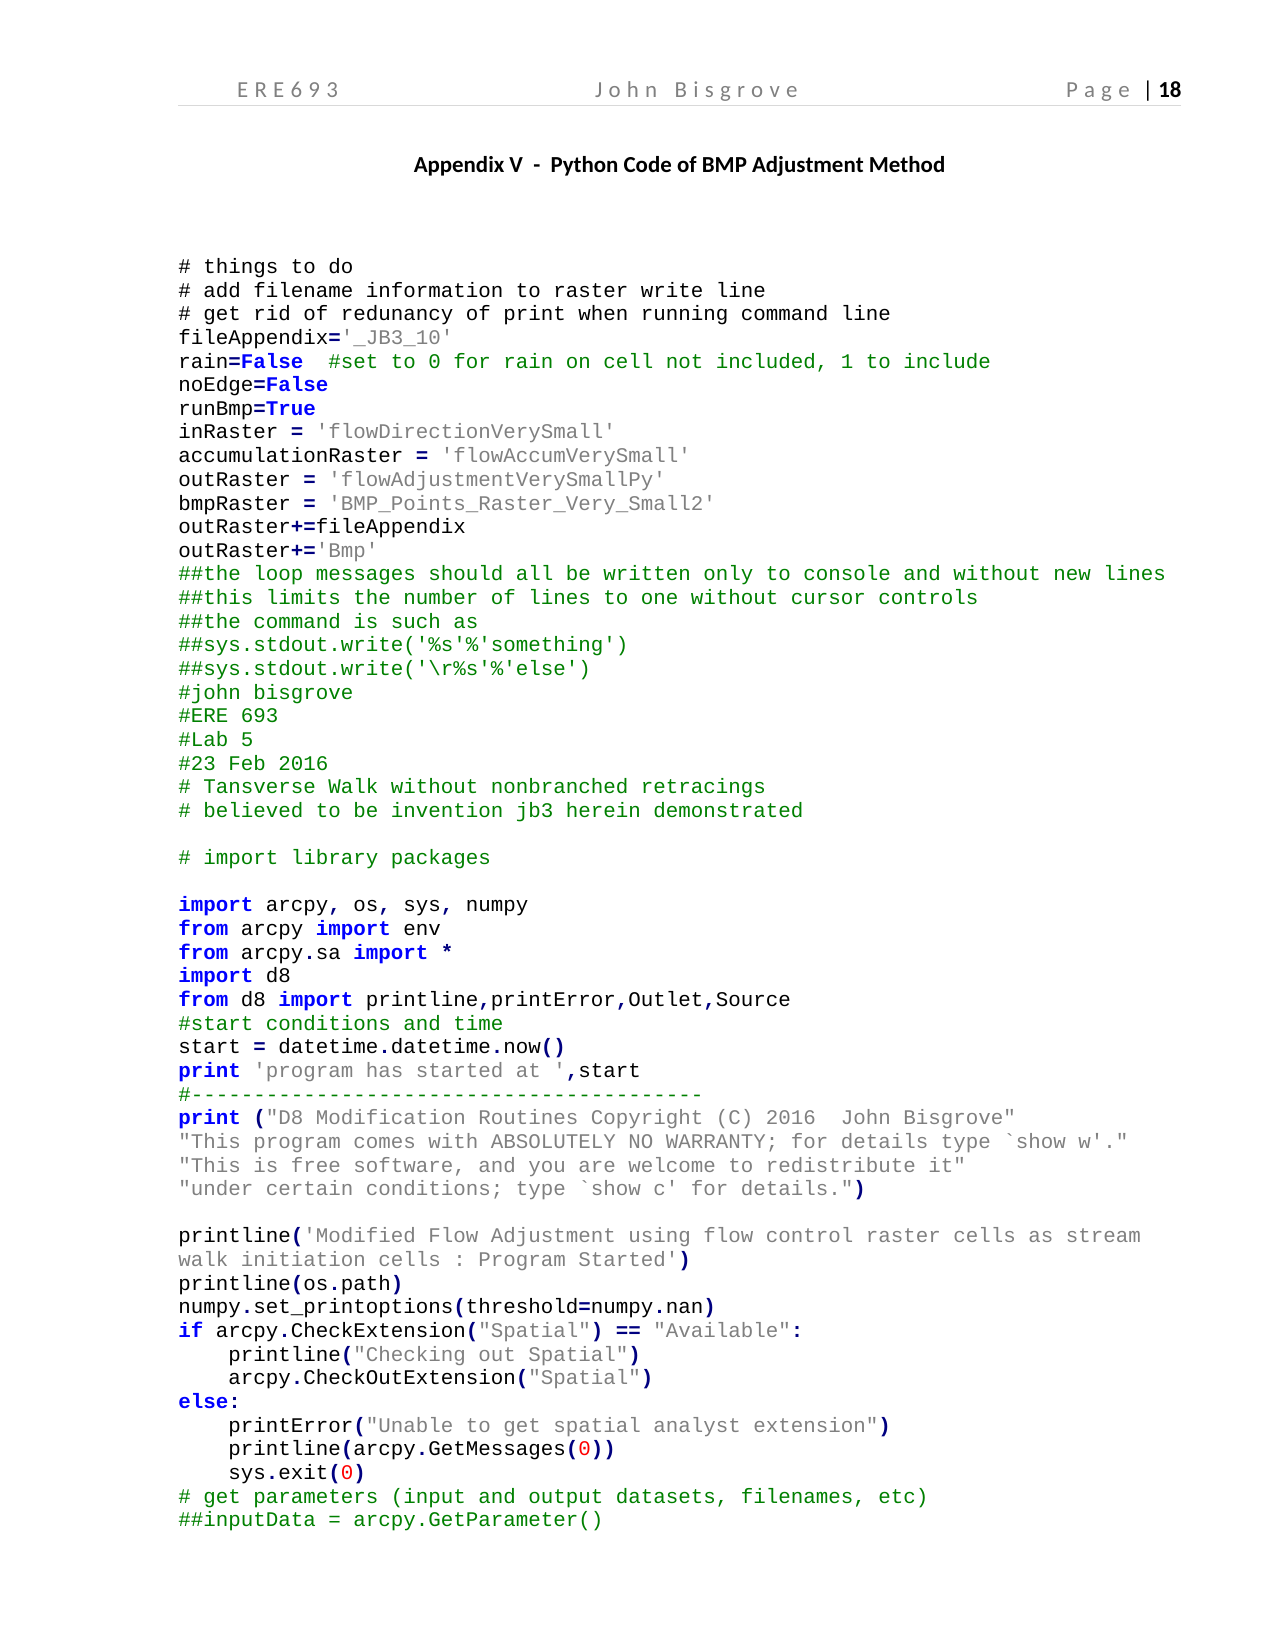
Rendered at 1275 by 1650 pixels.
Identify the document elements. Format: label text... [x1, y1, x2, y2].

text from arcpy import env [178, 918, 1181, 942]
text start = datetime.datetime.now() [178, 1036, 1181, 1060]
text #start conditions and time [178, 1013, 1181, 1036]
text accumulationRaster = 'flowAccumVerySmall' [178, 445, 1181, 469]
text else: [178, 1391, 1181, 1415]
text #----------------------------------------- [178, 1084, 1181, 1107]
text rain=False #set to 0 for rain on cell not included, 1 to include [178, 351, 1181, 374]
text #ERE 693 [178, 705, 1181, 729]
text noEdge=False [178, 374, 1181, 398]
text if arcpy.CheckExtension("Spatial") == "Available": [178, 1320, 1181, 1344]
text printline(arcpy.GetMessages(0)) [178, 1438, 1181, 1462]
text "This is free software, and you are welcome to redistribute it" [178, 1154, 1181, 1178]
text # get rid of redunancy of print when running command line [178, 303, 1181, 327]
text arcpy.CheckOutExtension("Spatial") [178, 1367, 1181, 1391]
text bmpRaster = 'BMP_Points_Raster_Very_Small2' [178, 492, 1181, 516]
text # things to do [178, 256, 1181, 280]
text "under certain conditions; type `show c' for details.") [178, 1178, 1181, 1202]
text ##sys.stdout.write('%s'%'something') [178, 634, 1181, 658]
text printline(os.path) [178, 1273, 1181, 1296]
text import d8 [178, 965, 1181, 989]
text Appendix V - Python Code of BMP Adjustment Method [178, 150, 1181, 178]
text # add filename information to raster write line [178, 280, 1181, 303]
text sys.exit(0) [178, 1462, 1181, 1486]
text # import library packages [178, 847, 1181, 871]
text fileAppendix='_JB3_10' [178, 327, 1181, 351]
text numpy.set_printoptions(threshold=numpy.nan) [178, 1296, 1181, 1320]
text printline("Checking out Spatial") [178, 1344, 1181, 1367]
text outRaster+=fileAppendix [178, 516, 1181, 540]
text inRaster = 'flowDirectionVerySmall' [178, 422, 1181, 445]
text runBmp=True [178, 398, 1181, 422]
text # Tansverse Walk without nonbranched retracings [178, 776, 1181, 800]
text outRaster = 'flowAdjustmentVerySmallPy' [178, 469, 1181, 492]
text ##the loop messages should all be written only to console and without new lines [178, 563, 1181, 587]
text ##sys.stdout.write('\r%s'%'else') [178, 658, 1181, 682]
text print 'program has started at ',start [178, 1060, 1181, 1084]
text printline('Modified Flow Adjustment using flow control raster cells as stream walk initiation cells : Program Started') [178, 1226, 1181, 1273]
text ##the command is such as [178, 611, 1181, 634]
text #john bisgrove [178, 682, 1181, 705]
text from d8 import printline,printError,Outlet,Source [178, 989, 1181, 1013]
text import arcpy, os, sys, numpy [178, 894, 1181, 918]
text #23 Feb 2016 [178, 753, 1181, 776]
text # get parameters (input and output datasets, filenames, etc) [178, 1486, 1181, 1509]
text # believed to be invention jb3 herein demonstrated [178, 800, 1181, 823]
text "This program comes with ABSOLUTELY NO WARRANTY; for details type `show w'." [178, 1131, 1181, 1154]
text printError("Unable to get spatial analyst extension") [178, 1415, 1181, 1438]
text outRaster+='Bmp' [178, 540, 1181, 563]
text ##inputData = arcpy.GetParameter() [178, 1509, 1181, 1533]
text print ("D8 Modification Routines Copyright (C) 2016 John Bisgrove" [178, 1107, 1181, 1131]
text from arcpy.sa import * [178, 942, 1181, 965]
text #Lab 5 [178, 729, 1181, 753]
text ##this limits the number of lines to one without cursor controls [178, 587, 1181, 611]
